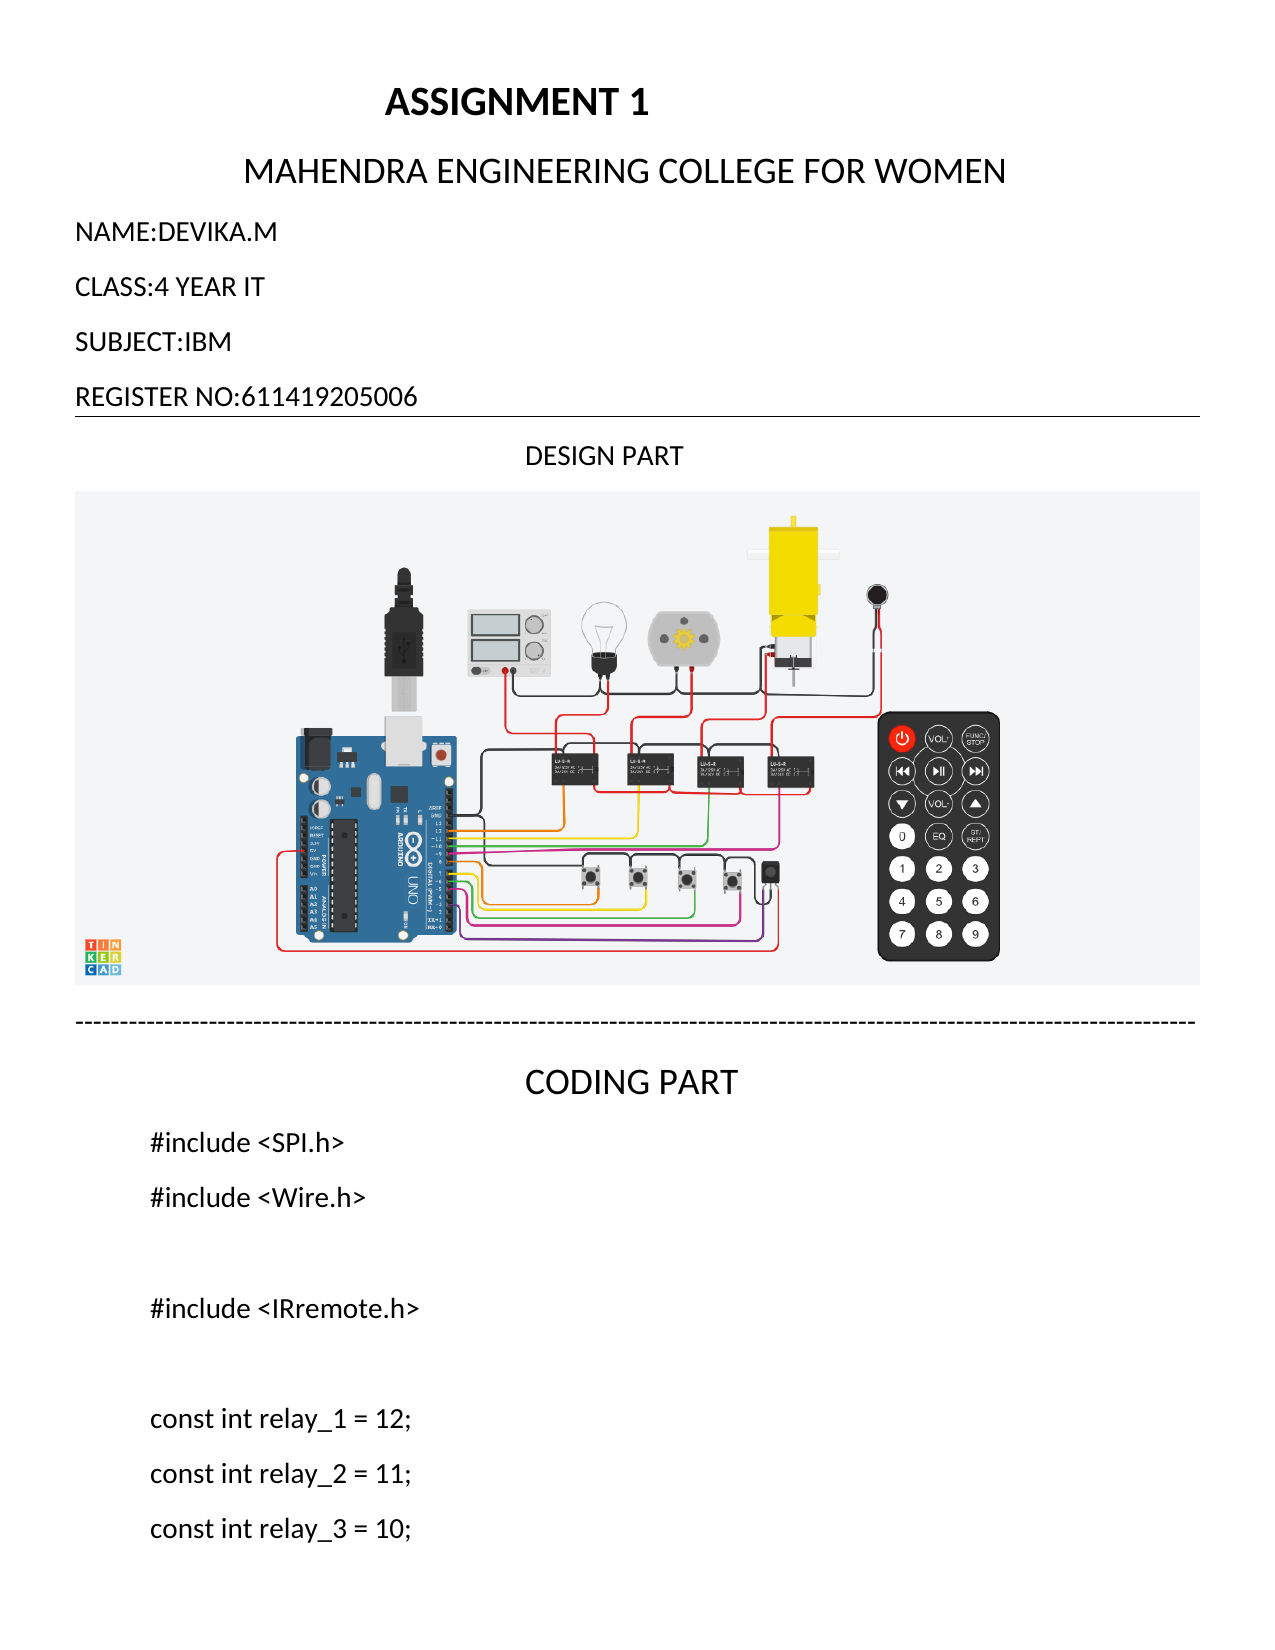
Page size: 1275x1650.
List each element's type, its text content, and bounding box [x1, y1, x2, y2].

text #include <SPI.h> [75, 1124, 1200, 1160]
text const int relay_2 = 11; [75, 1455, 1200, 1491]
text ASSIGNMENT 1 [75, 75, 1200, 126]
text CODING PART [450, 1058, 1200, 1104]
text SUBJECT:IBM [75, 323, 1200, 358]
text const int relay_3 = 10; [75, 1510, 1200, 1546]
text #include <Wire.h> [75, 1179, 1200, 1215]
text ------------------------------------------------------------------------------------------------------------------------------ [75, 1003, 1200, 1039]
text const int relay_1 = 12; [75, 1400, 1200, 1436]
text REGISTER NO:611419205006 [75, 378, 1200, 416]
picture [75, 491, 1200, 985]
text MAHENDRA ENGINEERING COLLEGE FOR WOMEN [75, 147, 1200, 192]
text CLASS:4 YEAR IT [75, 268, 1200, 303]
text DESIGN PART [75, 437, 1200, 472]
text NAME:DEVIKA.M [75, 213, 1200, 248]
text #include <IRremote.h> [75, 1290, 1200, 1325]
